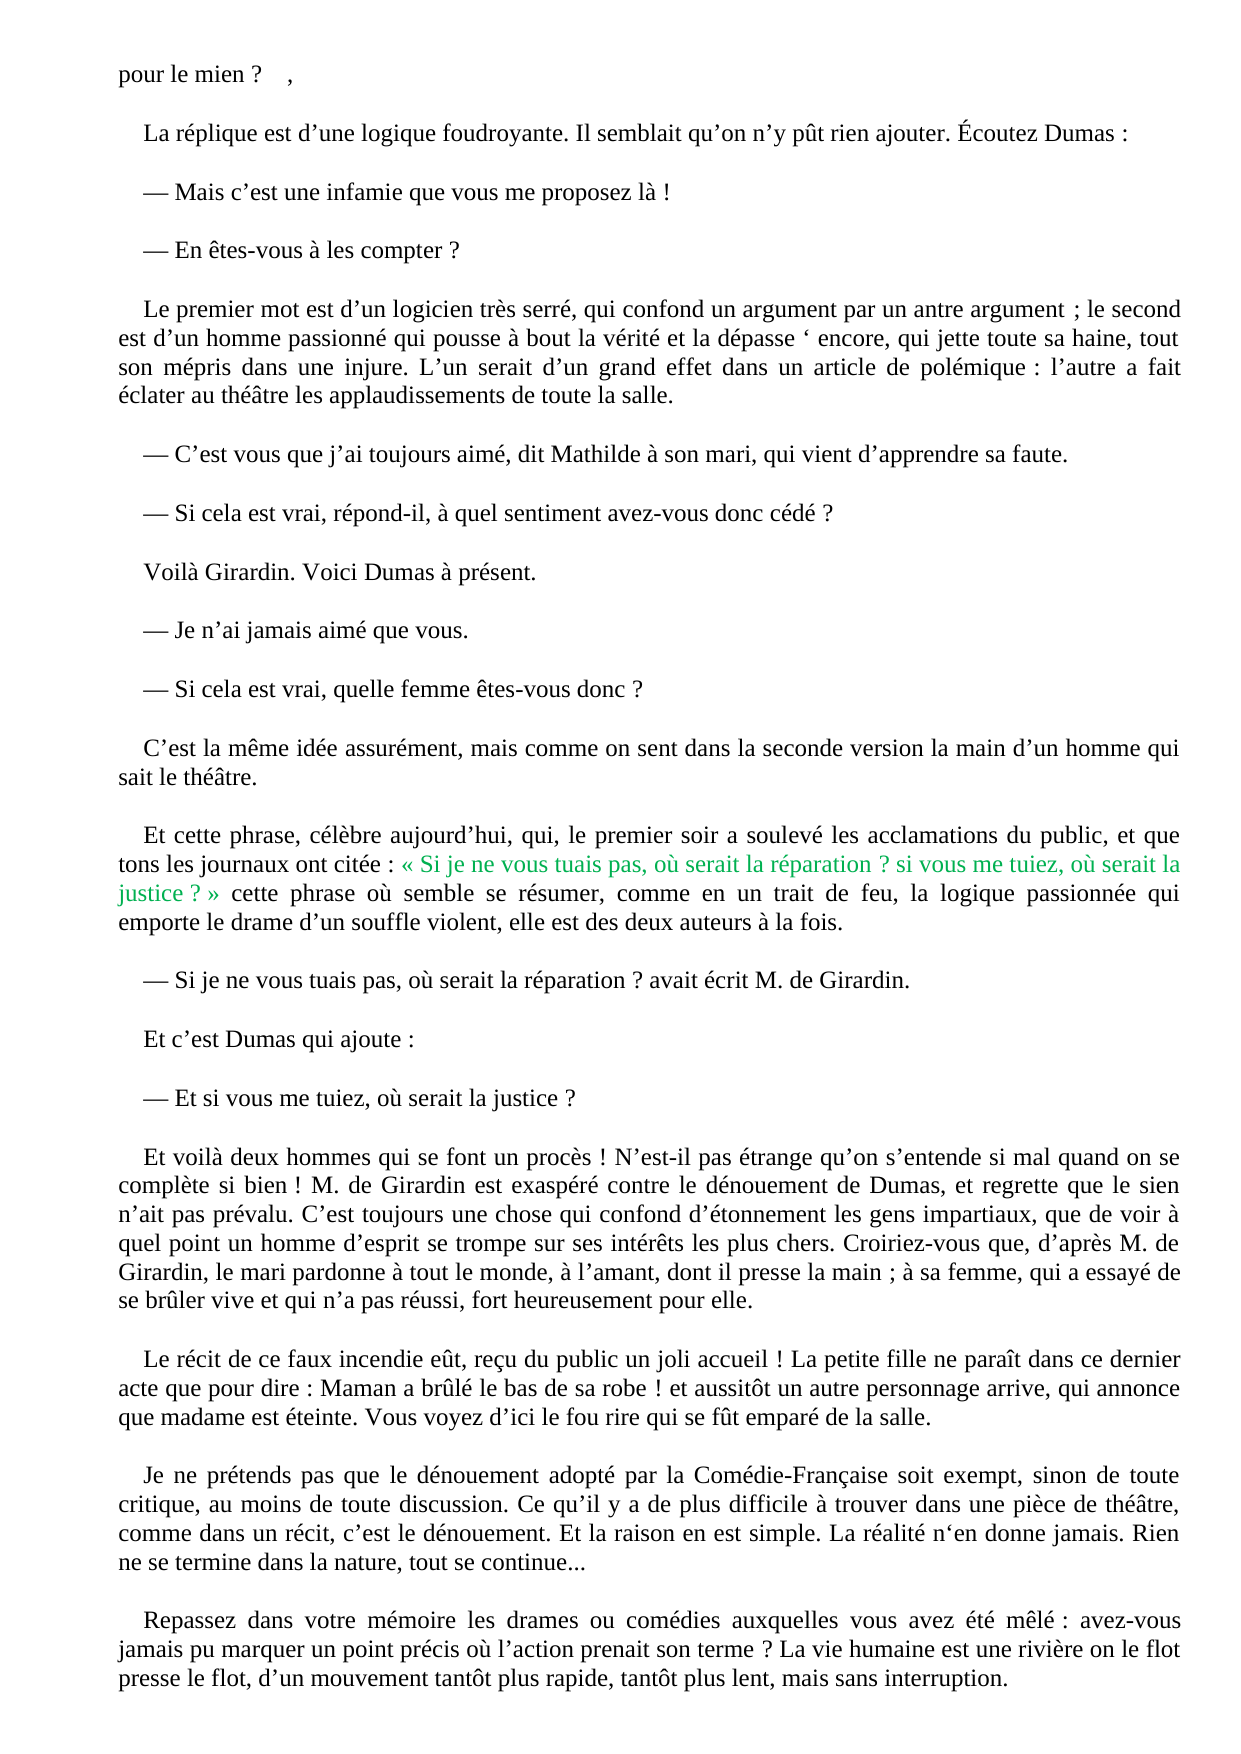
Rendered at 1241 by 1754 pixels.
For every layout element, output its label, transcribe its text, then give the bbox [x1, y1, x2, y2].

text Le premier mot est d’un logicien très serré, qui confond un argument par un antre argument ; le second est d’un homme passionné qui pousse à bout la vérité et la dépasse ‘ encore, qui jette toute sa haine, tout son mépris dans une injure. L’un serait d’un grand effet dans un article de polémique : l’autre a fait éclater au théâtre les applaudissements de toute la salle. [118, 294, 1181, 409]
text Voilà Girardin. Voici Dumas à présent. [118, 557, 1181, 585]
text — Si cela est vrai, quelle femme êtes-vous donc ? [118, 674, 1181, 703]
text Le récit de ce faux incendie eût, reçu du public un joli accueil ! La petite fille ne paraît dans ce dernier acte que pour dire : Maman a brûlé le bas de sa robe ! et aussitôt un autre personnage arrive, qui annonce que madame est éteinte. Vous voyez d’ici le fou rire qui se fût emparé de la salle. [118, 1344, 1181, 1430]
text — Si cela est vrai, répond-il, à quel sentiment avez-vous donc cédé ? [118, 498, 1181, 527]
text Repassez dans votre mémoire les drames ou comédies auxquelles vous avez été mêlé : avez-vous jamais pu marquer un point précis où l’action prenait son terme ? La vie humaine est une rivière on le flot presse le flot, d’un mouvement tantôt plus rapide, tantôt plus lent, mais sans interruption. [118, 1605, 1181, 1692]
text Et voilà deux hommes qui se font un procès ! N’est-il pas étrange qu’on s’entende si mal quand on se complète si bien ! M. de Girardin est exaspéré contre le dénouement de Dumas, et regrette que le sien n’ait pas prévalu. C’est toujours une chose qui confond d’étonnement les gens impartiaux, que de voir à quel point un homme d’esprit se trompe sur ses intérêts les plus chers. Croiriez-vous que, d’après M. de Girardin, le mari pardonne à tout le monde, à l’amant, dont il presse la main ; à sa femme, qui a essayé de se brûler vive et qui n’a pas réussi, fort heureusement pour elle. [118, 1142, 1181, 1314]
text C’est la même idée assurément, mais comme on sent dans la seconde version la main d’un homme qui sait le théâtre. [118, 733, 1181, 790]
text Et c’est Dumas qui ajoute : [118, 1024, 1181, 1053]
text — En êtes-vous à les compter ? [118, 235, 1181, 264]
text — Je n’ai jamais aimé que vous. [118, 615, 1181, 644]
text — C’est vous que j’ai toujours aimé, dit Mathilde à son mari, qui vient d’apprendre sa faute. [118, 439, 1181, 468]
text La réplique est d’une logique foudroyante. Il semblait qu’on n’y pût rien ajouter. Écoutez Dumas : [118, 118, 1181, 147]
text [118, 59, 1181, 88]
text — Mais c’est une infamie que vous me proposez là ! [118, 177, 1181, 205]
text — Et si vous me tuiez, où serait la justice ? [118, 1083, 1181, 1112]
text Je ne prétends pas que le dénouement adopté par la Comédie-Française soit exempt, sinon de toute critique, au moins de toute discussion. Ce qu’il y a de plus difficile à trouver dans une pièce de théâtre, comme dans un récit, c’est le dénouement. Et la raison en est simple. La réalité n‘en donne jamais. Rien ne se termine dans la nature, tout se continue... [118, 1460, 1181, 1575]
text — Si je ne vous tuais pas, où serait la réparation ? avait écrit M. de Girardin. [118, 965, 1181, 994]
text Et cette phrase, célèbre aujourd’hui, qui, le premier soir a soulevé les acclamations du public, et que tons les journaux ont citée : « Si je ne vous tuais pas, où serait la réparation ? si vous me tuiez, où serait la justice ? » cette phrase où semble se résumer, comme en un trait de feu, la logique passionnée qui emporte le drame d’un souffle violent, elle est des deux auteurs à la fois. [118, 820, 1181, 935]
